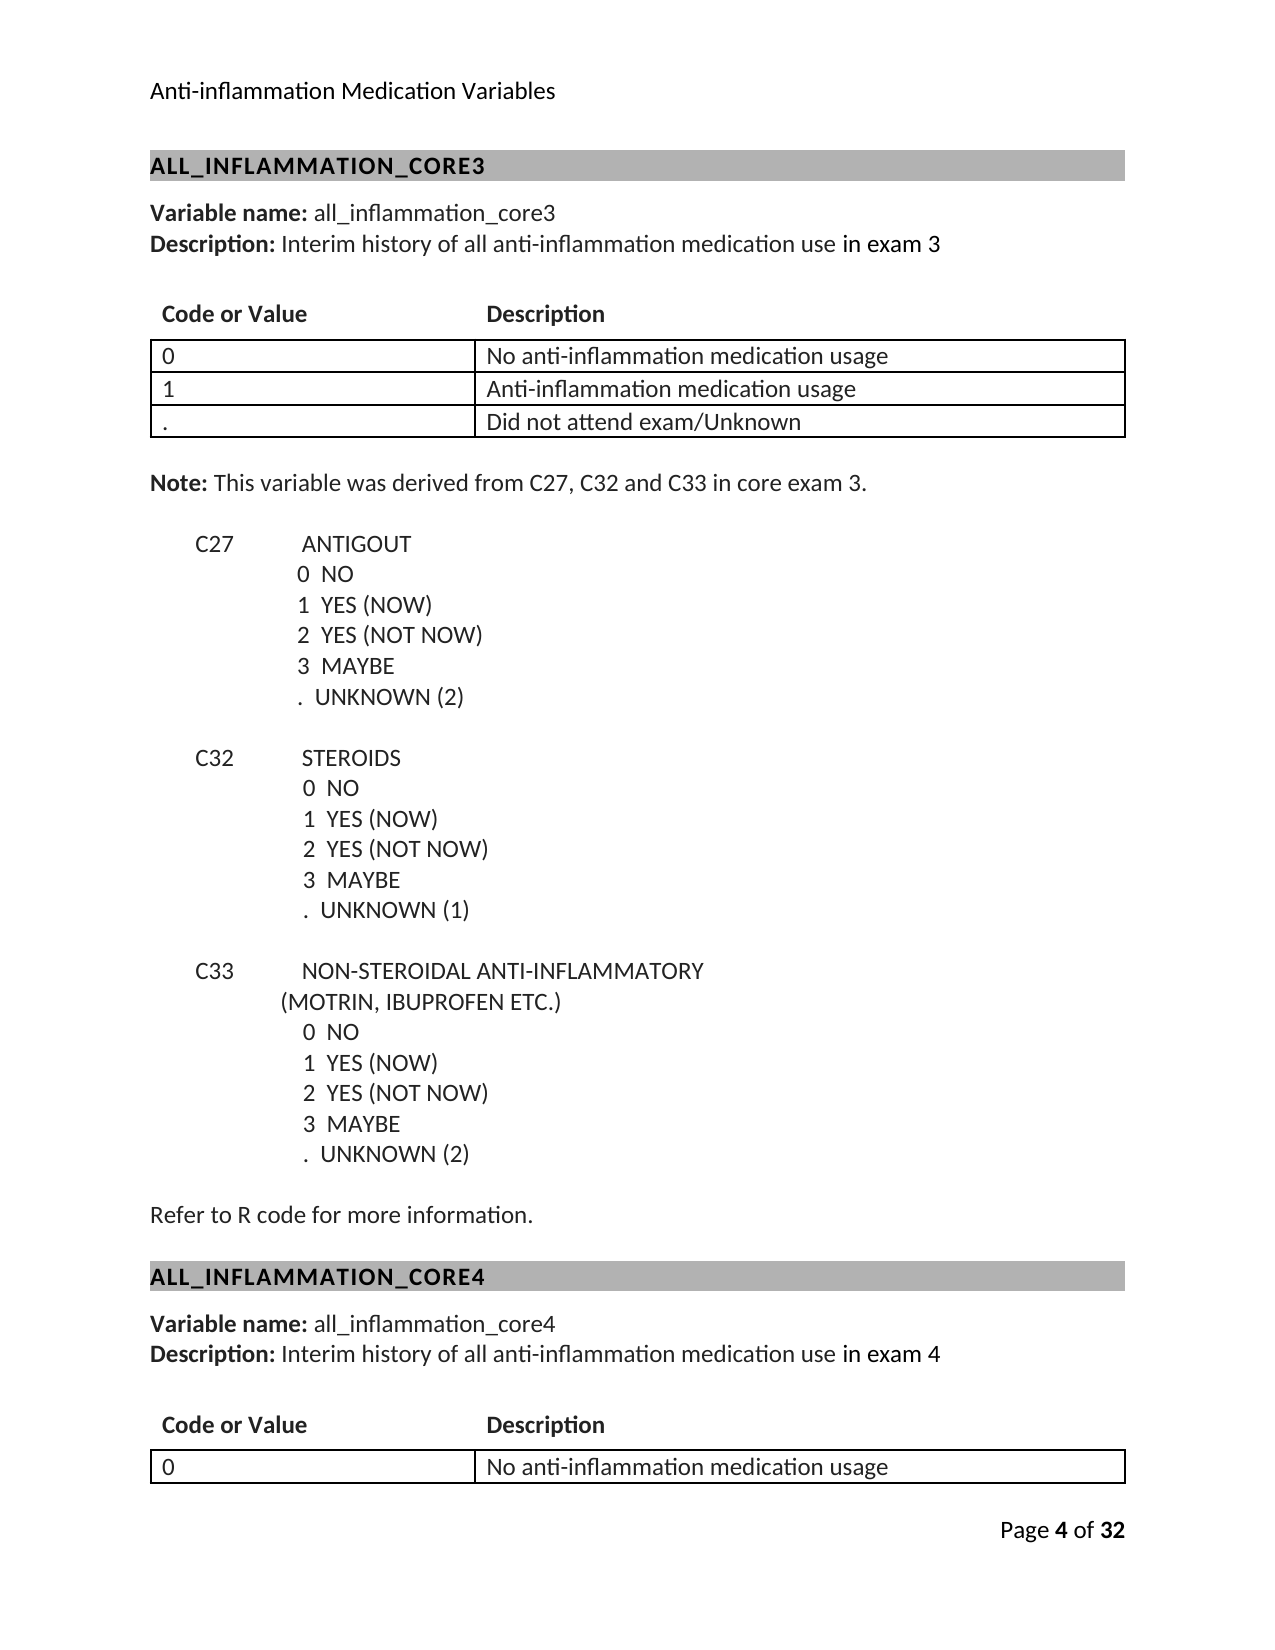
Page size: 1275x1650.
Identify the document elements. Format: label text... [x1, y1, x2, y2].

text . UNKNOWN (2) [150, 681, 1125, 711]
text . UNKNOWN (2) [150, 1138, 1125, 1169]
table_header Code or Value [151, 1399, 475, 1449]
table_cell Anti-inflammation medication usage [476, 373, 1124, 404]
text Description: Interim history of all anti-inflammation medication use in exam 3 [150, 228, 1125, 258]
text (MOTRIN, IBUPROFEN ETC.) [150, 986, 1125, 1016]
text 2 YES (NOT NOW) [150, 1077, 1125, 1108]
text ALL_INFLAMMATION_CORE3 [150, 150, 1125, 181]
text Variable name: all_inflammation_core4 [150, 1308, 1125, 1338]
table_header Description [475, 289, 1125, 338]
text 1 YES (NOW) [150, 1047, 1125, 1077]
text C33 NON-STEROIDAL ANTI-INFLAMMATORY [150, 955, 1125, 986]
table_header Description [475, 1399, 1125, 1449]
text C32 STEROIDS [150, 742, 1125, 772]
text . UNKNOWN (1) [150, 894, 1125, 925]
table_cell 0 [152, 341, 474, 371]
table_cell No anti-inflammation medication usage [476, 1451, 1124, 1482]
text Note: This variable was derived from C27, C32 and C33 in core exam 3. [150, 467, 1125, 498]
text Refer to R code for more information. [150, 1199, 1125, 1230]
text 0 NO [150, 559, 1125, 589]
text 3 MAYBE [150, 1108, 1125, 1138]
table_cell . [152, 406, 474, 436]
text 3 MAYBE [150, 650, 1125, 681]
text 0 NO [150, 1016, 1125, 1047]
table_cell 0 [152, 1451, 474, 1482]
table_header Code or Value [151, 289, 475, 338]
text 2 YES (NOT NOW) [150, 620, 1125, 650]
text ALL_INFLAMMATION_CORE4 [150, 1261, 1125, 1291]
table_cell No anti-inflammation medication usage [476, 341, 1124, 371]
text 0 NO [150, 772, 1125, 803]
text C27 ANTIGOUT [150, 528, 1125, 559]
text 2 YES (NOT NOW) [150, 833, 1125, 864]
text Description: Interim history of all anti-inflammation medication use in exam 4 [150, 1338, 1125, 1369]
table_cell 1 [152, 373, 474, 404]
text 1 YES (NOW) [150, 803, 1125, 833]
text 1 YES (NOW) [150, 589, 1125, 620]
text Variable name: all_inflammation_core3 [150, 197, 1125, 228]
text 3 MAYBE [150, 864, 1125, 894]
table_cell Did not attend exam/Unknown [476, 406, 1124, 436]
